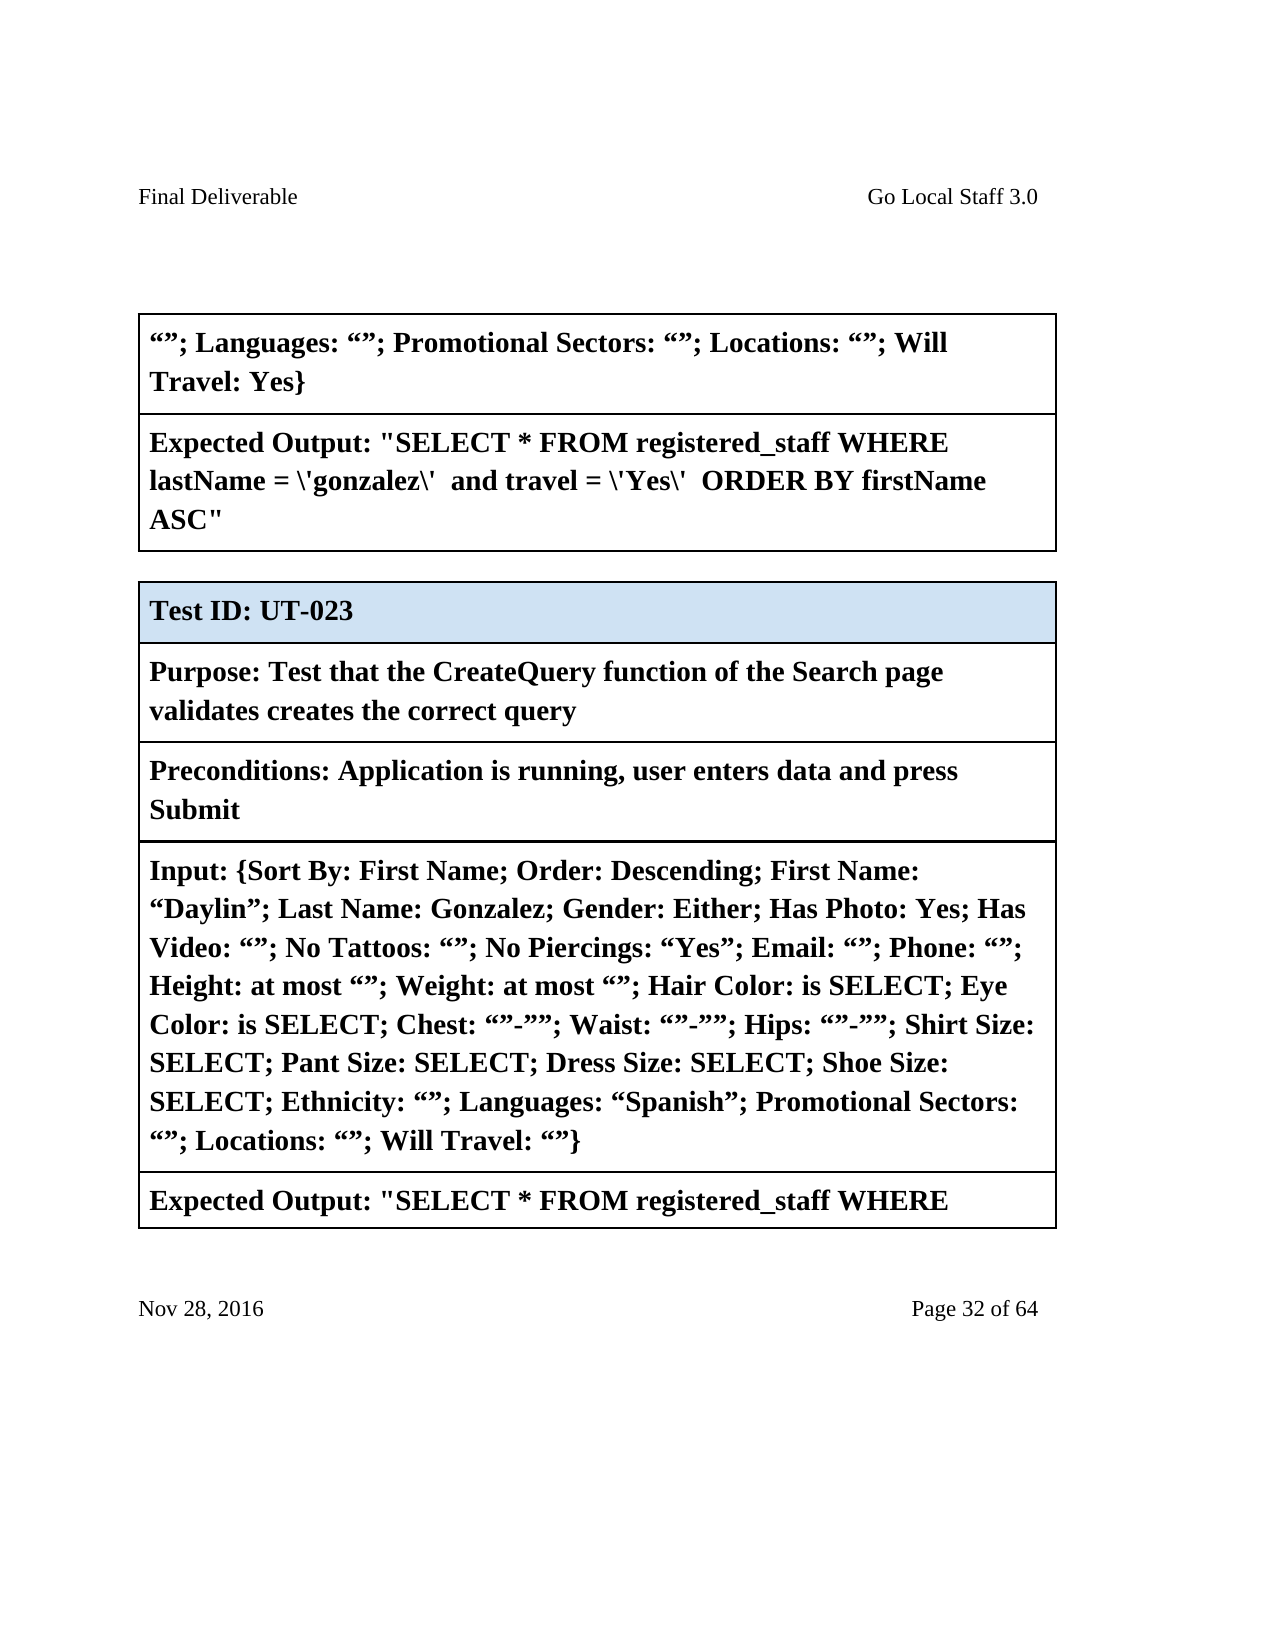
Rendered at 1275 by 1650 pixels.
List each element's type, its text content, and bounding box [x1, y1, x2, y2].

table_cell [140, 315, 1055, 412]
table_cell Preconditions: Application is running, user enters data and press Submit [140, 743, 1055, 840]
table_cell Purpose: Test that the CreateQuery function of the Search page validates creates the correct query [140, 644, 1055, 741]
table_cell Expected Output: "SELECT * FROM registered_staff WHERE lastName = \'gonzalez\' and travel = \'Yes\' ORDER BY firstName ASC" [140, 415, 1055, 550]
table_cell Input: {Sort By: First Name; Order: Descending; First Name: “Daylin”; Last Name: Gonzalez; Gender: Either; Has Photo: Yes; Has Video: “”; No Tattoos: “”; No Piercings: “Yes”; Email: “”; Phone: “”; Height: at most “”; Weight: at most “”; Hair Color: is SELECT; Eye Color: is SELECT; Chest: “”-””; Waist: “”-””; Hips: “”-””; Shirt Size: SELECT; Pant Size: SELECT; Dress Size: SELECT; Shoe Size: SELECT; Ethnicity: “”; Languages: “Spanish”; Promotional Sectors: “”; Locations: “”; Will Travel: “”} [140, 843, 1055, 1171]
table_header Test ID: UT-023 [140, 583, 1055, 642]
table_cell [140, 1173, 1055, 1227]
